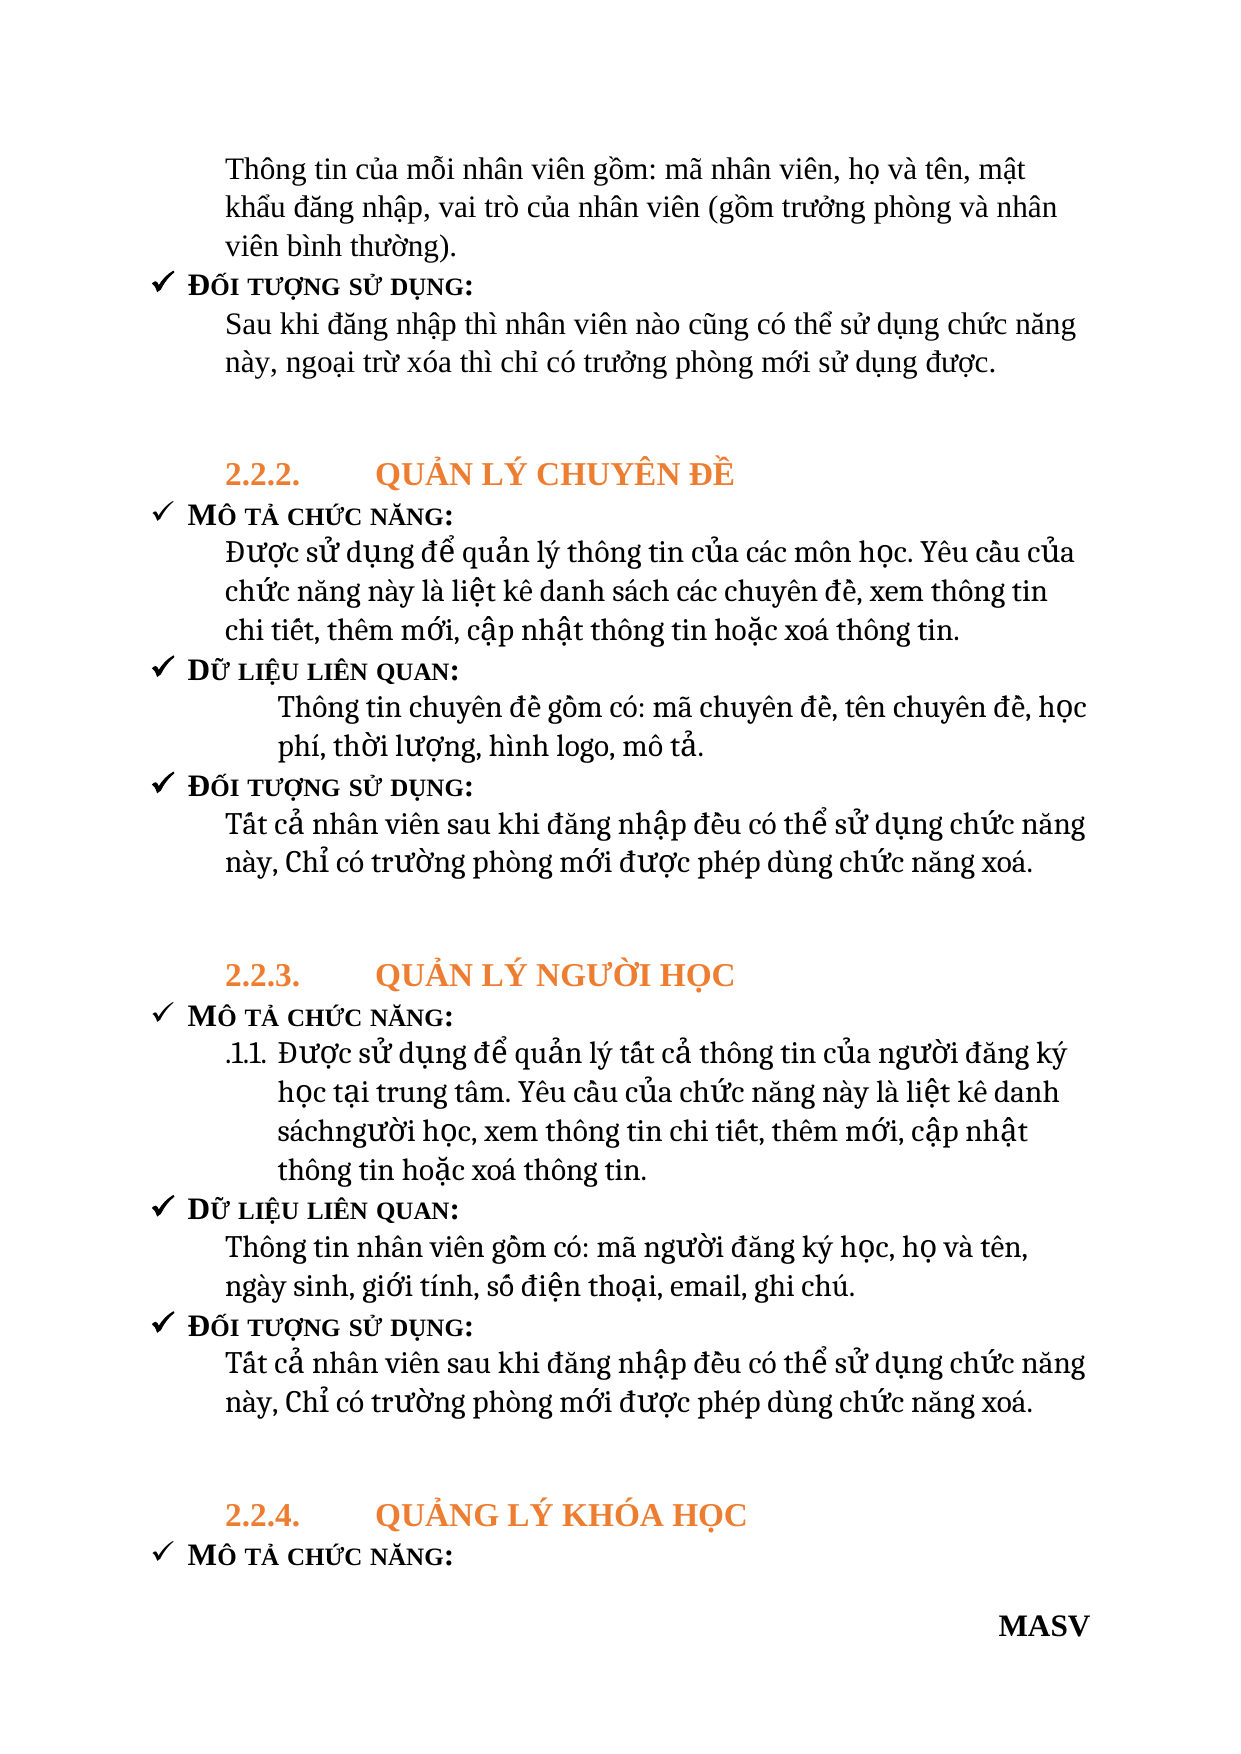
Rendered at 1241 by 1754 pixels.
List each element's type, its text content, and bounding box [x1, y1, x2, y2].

subtitle QUẢN LÝ NGƯỜI HỌC [225, 956, 1090, 994]
list Đối tượng sử dụng: [150, 266, 1090, 302]
list Dữ liệu liên quan: [150, 651, 1090, 687]
list Dữ liệu liên quan: [150, 1191, 1090, 1227]
list Sau khi đăng nhập thì nhân viên nào cũng có thể sử dụng chức năng này, ngoại trừ xóa thì chỉ có trưởng phòng mới sử dụng được. [225, 305, 1090, 380]
list Được sử dụng để quản lý thông tin của các môn học. Yêu cầu của chức năng này là liệt kê danh sách các chuyên đề, xem thông tin chi tiết, thêm mới, cập nhật thông tin hoặc xoá thông tin. [225, 535, 1090, 648]
subtitle QUẢN LÝ CHUYÊN ĐỀ [225, 454, 1090, 493]
list Được sử dụng để quản lý tất cả thông tin của người đăng ký học tại trung tâm. Yêu cầu của chức năng này là liệt kê danh sáchngười học, xem thông tin chi tiết, thêm mới, cập nhật thông tin hoặc xoá thông tin. [225, 1036, 1090, 1188]
list Mô tả chức năng: [150, 997, 1090, 1033]
subtitle QUẢNG LÝ KHÓA HỌC [225, 1495, 1090, 1533]
list Đối tượng sử dụng: [150, 767, 1090, 803]
list Tất cả nhân viên sau khi đăng nhập đều có thể sử dụng chức năng này, Chỉ có trường phòng mới được phép dùng chức năng xoá. [225, 806, 1090, 881]
list Tất cả nhân viên sau khi đăng nhập đều có thể sử dụng chức năng này, Chỉ có trường phòng mới được phép dùng chức năng xoá. [225, 1346, 1090, 1420]
list Đối tượng sử dụng: [150, 1307, 1090, 1343]
list Mô tả chức năng: [150, 496, 1090, 532]
list Thông tin nhân viên gồm có: mã người đăng ký học, họ và tên, ngày sinh, giới tính, số điện thoại, email, ghi chú. [225, 1229, 1090, 1304]
list Thông tin chuyên đề gồm có: mã chuyên đề, tên chuyên đề, học phí, thời lượng, hình logo, mô tả. [277, 690, 1090, 764]
list Mô tả chức năng: [150, 1537, 1090, 1572]
list Thông tin của mỗi nhân viên gồm: mã nhân viên, họ và tên, mật khẩu đăng nhập, vai trò của nhân viên (gồm trưởng phòng và nhân viên bình thường). [225, 150, 1090, 263]
